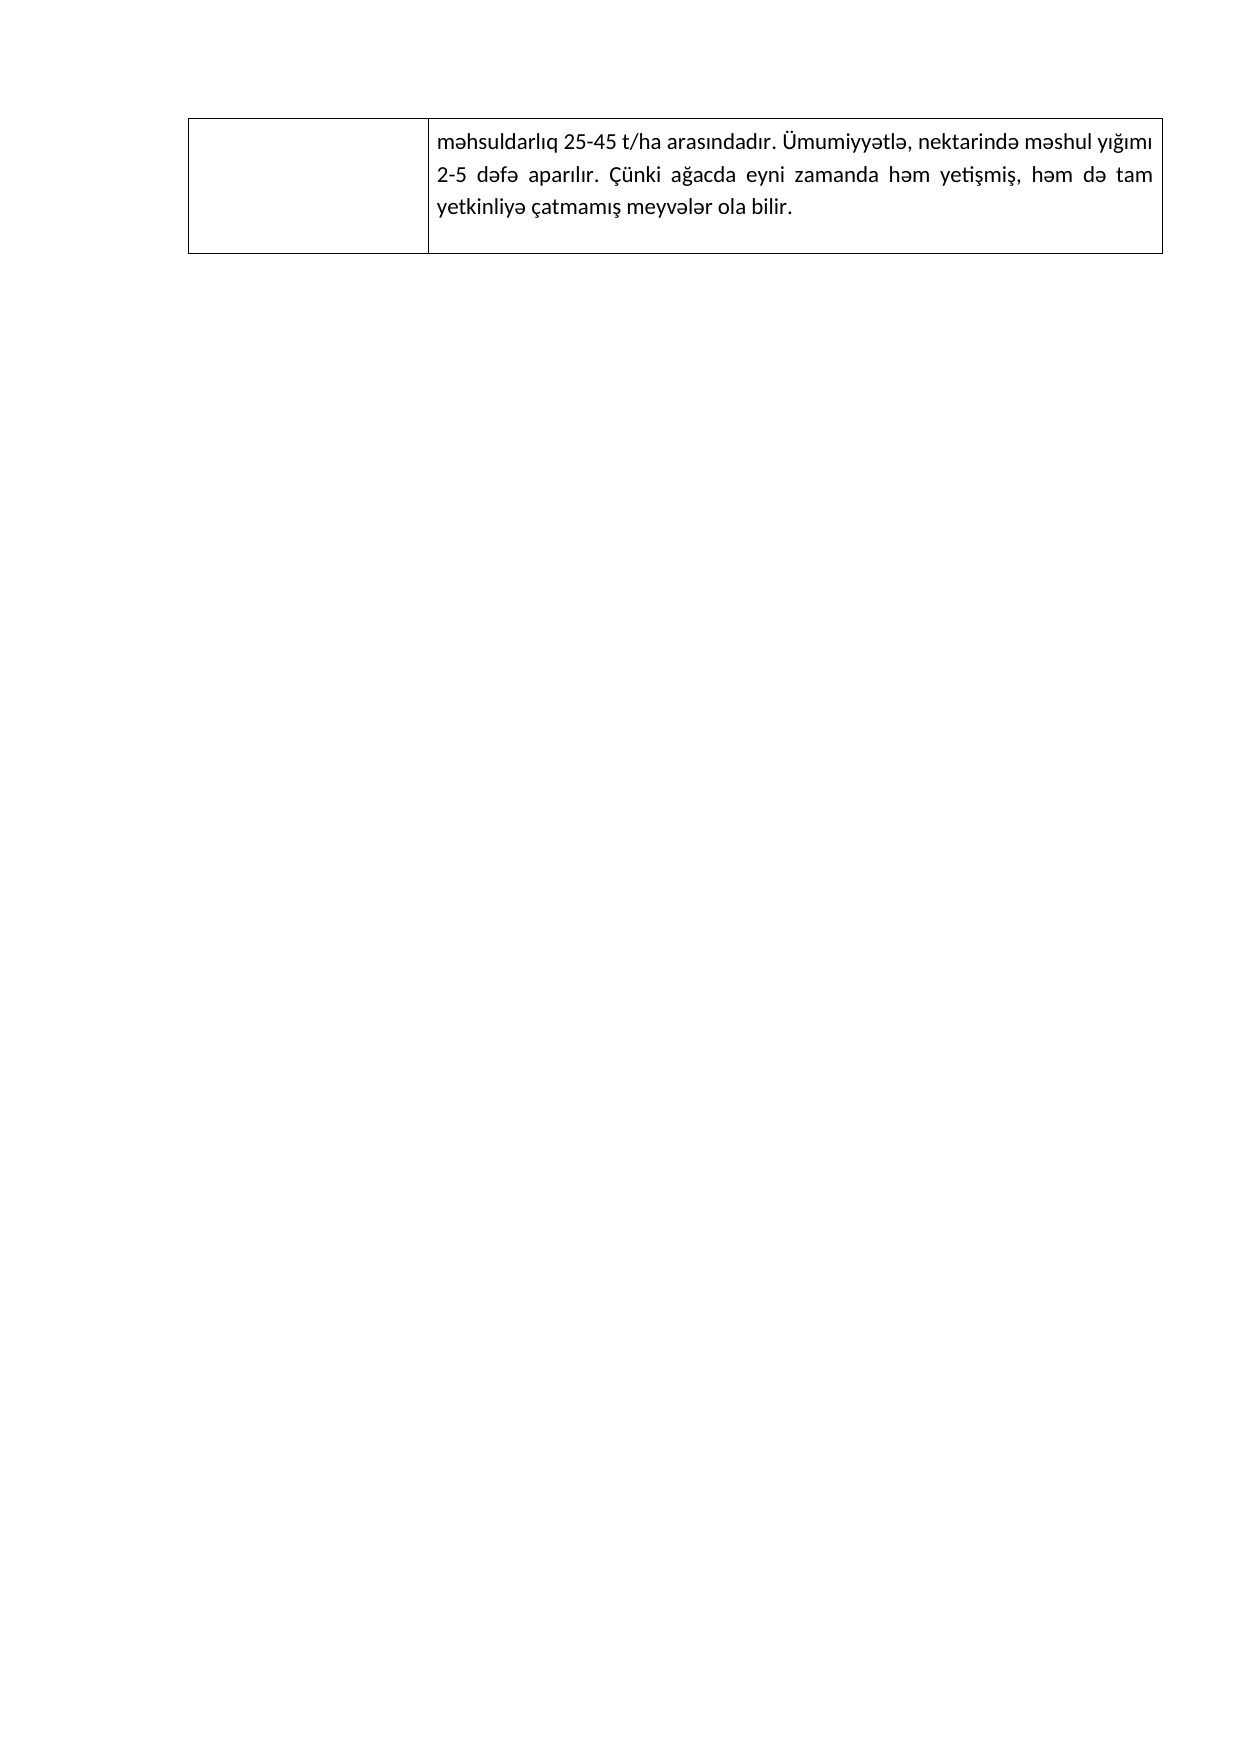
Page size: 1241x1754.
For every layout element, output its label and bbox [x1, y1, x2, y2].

table_cell [189, 119, 428, 253]
table_cell [429, 119, 1162, 253]
